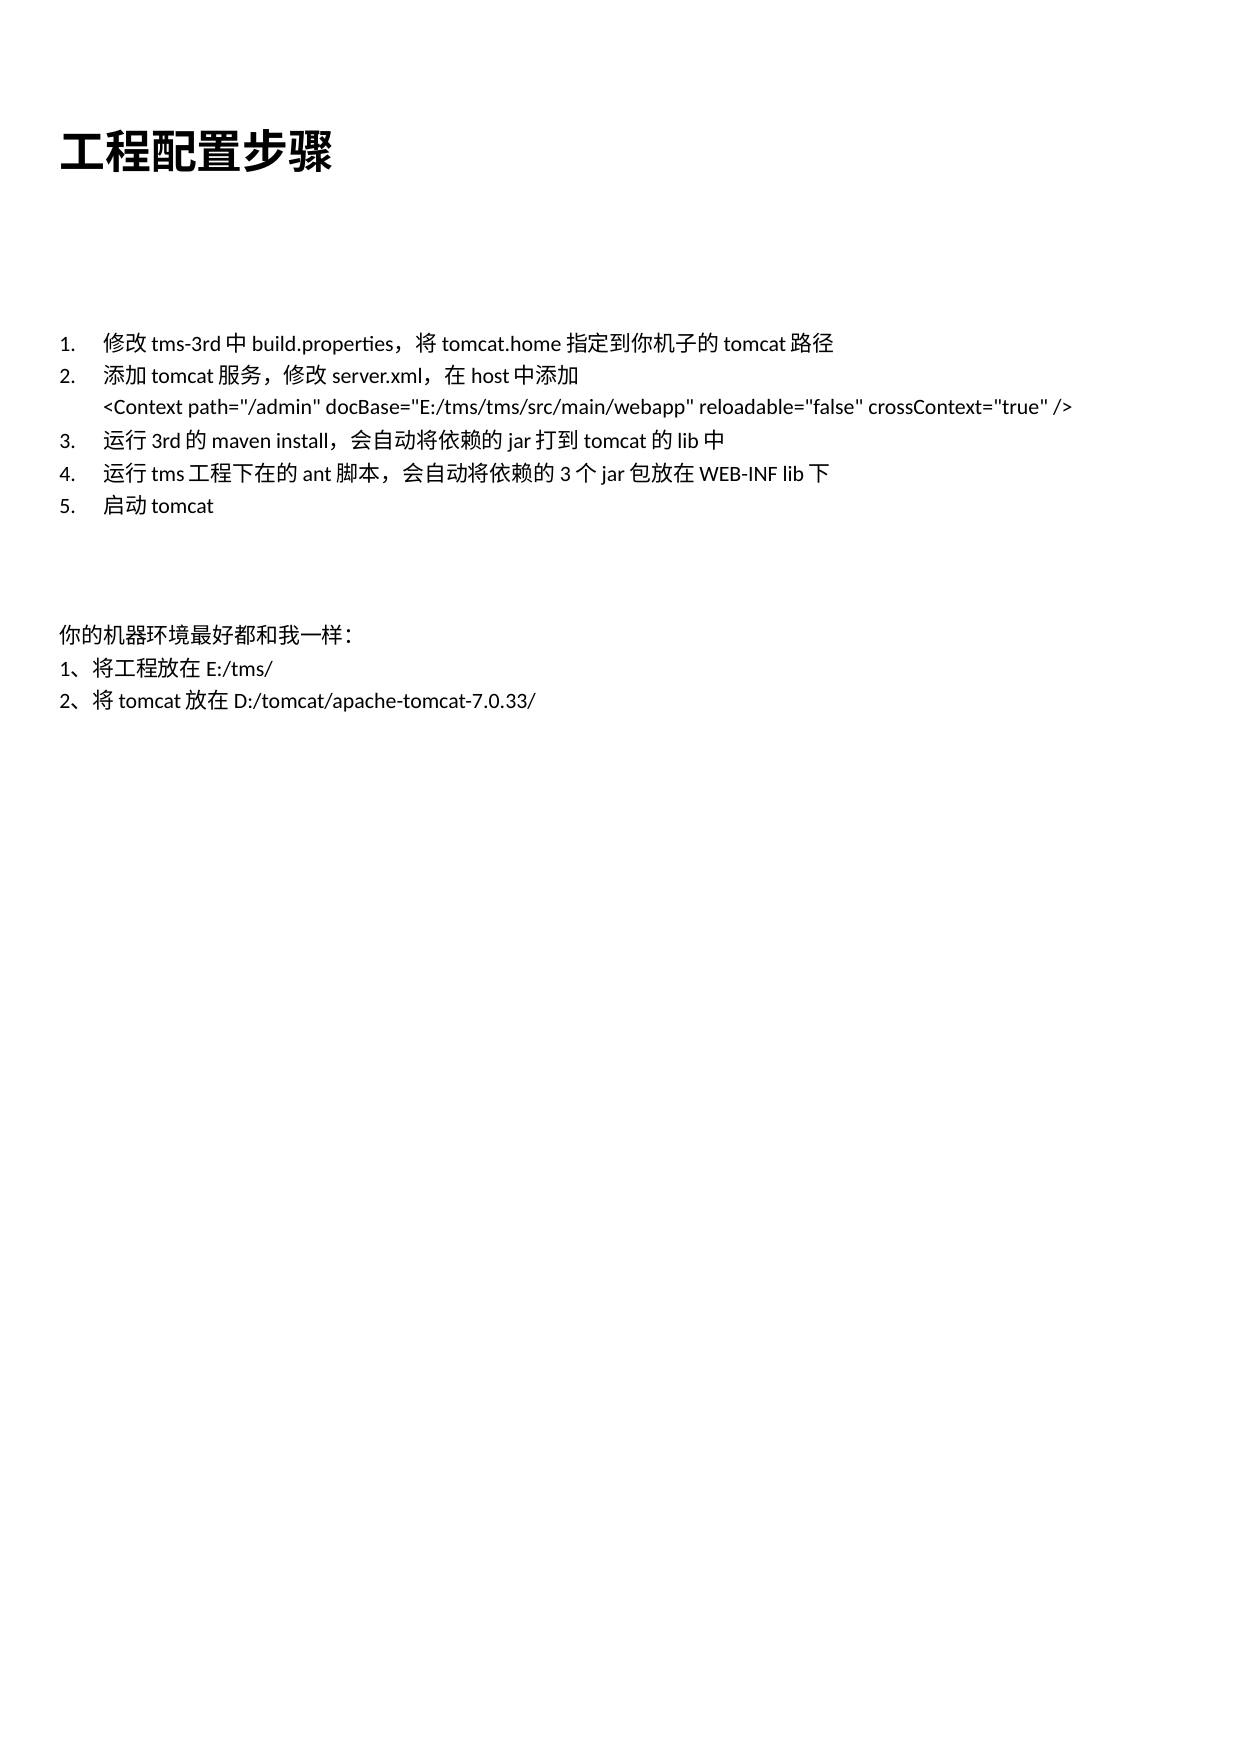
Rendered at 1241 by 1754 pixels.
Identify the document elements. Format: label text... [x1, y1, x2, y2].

list 修改tms-3rd中build.properties，将tomcat.home指定到你机子的tomcat路径 [59, 325, 1181, 358]
list 启动tomcat [59, 488, 1181, 520]
list 添加tomcat服务，修改server.xml，在host中添加 <Context path="/admin" docBase="E:/tms/tms/src/main/webapp" reloadable="false" crossContext="true" /> [59, 358, 1181, 423]
text 你的机器环境最好都和我一样： [59, 618, 1181, 650]
list 运行3rd的maven install，会自动将依赖的jar打到tomcat的lib中 [59, 423, 1181, 455]
text 2、将tomcat放在D:/tomcat/apache-tomcat-7.0.33/ [59, 683, 1181, 715]
text 1、将工程放在E:/tms/ [59, 650, 1181, 683]
subtitle 工程配置步骤 [59, 100, 1181, 197]
list 运行tms工程下在的ant 脚本，会自动将依赖的3个jar包放在WEB-INF lib下 [59, 455, 1181, 488]
